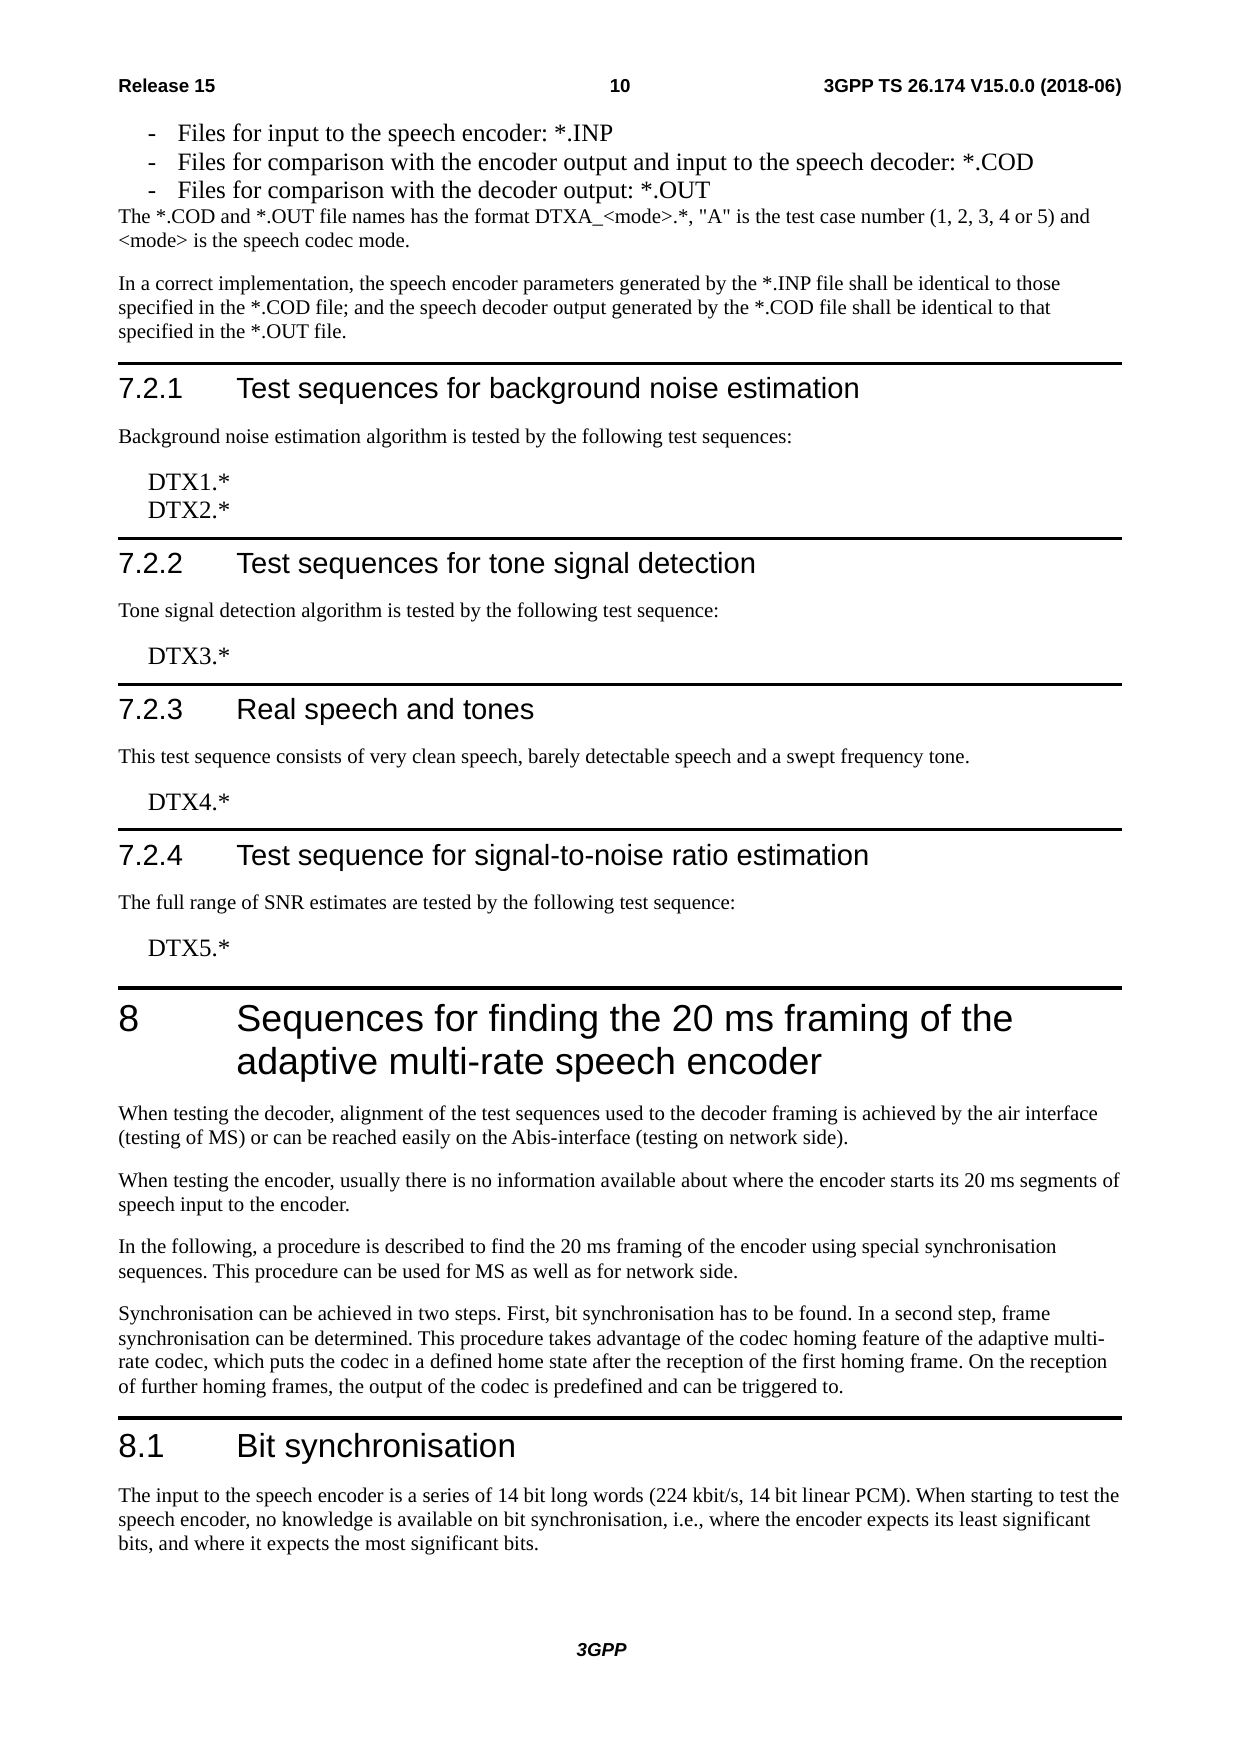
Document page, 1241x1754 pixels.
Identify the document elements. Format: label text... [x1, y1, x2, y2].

text DTX5.* [148, 933, 1122, 961]
subtitle 8.1 Bit synchronisation [118, 1420, 1122, 1464]
text The input to the speech encoder is a series of 14 bit long words (224 kbit/s, 14 bit linear PCM). When starting to test the speech encoder, no knowledge is available on bit synchronisation, i.e., where the encoder expects its least significant bits, and where it expects the most significant bits. [118, 1483, 1122, 1555]
text Synchronisation can be achieved in two steps. First, bit synchronisation has to be found. In a second step, frame synchronisation can be determined. This procedure takes advantage of the codec homing feature of the adaptive multi-rate codec, which puts the codec in a defined home state after the reception of the first homing frame. On the reception of further homing frames, the output of the codec is predefined and can be triggered to. [118, 1301, 1122, 1398]
text DTX2.* [148, 495, 1122, 524]
subtitle 7.2.2 Test sequences for tone signal detection [118, 540, 1122, 579]
text In a correct implementation, the speech encoder parameters generated by the *.INP file shall be identical to those specified in the *.COD file; and the speech decoder output generated by the *.COD file shall be identical to that specified in the *.OUT file. [118, 271, 1122, 343]
text The *.COD and *.OUT file names has the format DTXA_<mode>.*, "A" is the test case number (1, 2, 3, 4 or 5) and <mode> is the speech codec mode. [118, 204, 1122, 252]
text In the following, a procedure is described to find the 20 ms framing of the encoder using special synchronisation sequences. This procedure can be used for MS as well as for network side. [118, 1234, 1122, 1283]
text Background noise estimation algorithm is tested by the following test sequences: [118, 424, 1122, 448]
text DTX4.* [148, 787, 1122, 816]
subtitle 7.2.3 Real speech and tones [118, 686, 1122, 725]
text DTX1.* [148, 467, 1122, 495]
text - Files for input to the speech encoder: *.INP [148, 118, 1122, 147]
text - Files for comparison with the encoder output and input to the speech decoder: *.COD [148, 147, 1122, 176]
text The full range of SNR estimates are tested by the following test sequence: [118, 890, 1122, 914]
text DTX3.* [148, 641, 1122, 670]
text This test sequence consists of very clean speech, barely detectable speech and a swept frequency tone. [118, 744, 1122, 768]
text Tone signal detection algorithm is tested by the following test sequence: [118, 598, 1122, 622]
text - Files for comparison with the decoder output: *.OUT [148, 176, 1122, 204]
subtitle 8 Sequences for finding the 20 ms framing of the adaptive multi-rate speech encoder [118, 990, 1122, 1082]
text When testing the decoder, alignment of the test sequences used to the decoder framing is achieved by the air interface (testing of MS) or can be reached easily on the Abis-interface (testing on network side). [118, 1101, 1122, 1149]
text When testing the encoder, usually there is no information available about where the encoder starts its 20 ms segments of speech input to the encoder. [118, 1168, 1122, 1216]
subtitle 7.2.4 Test sequence for signal-to-noise ratio estimation [118, 831, 1122, 871]
subtitle 7.2.1 Test sequences for background noise estimation [118, 365, 1122, 405]
